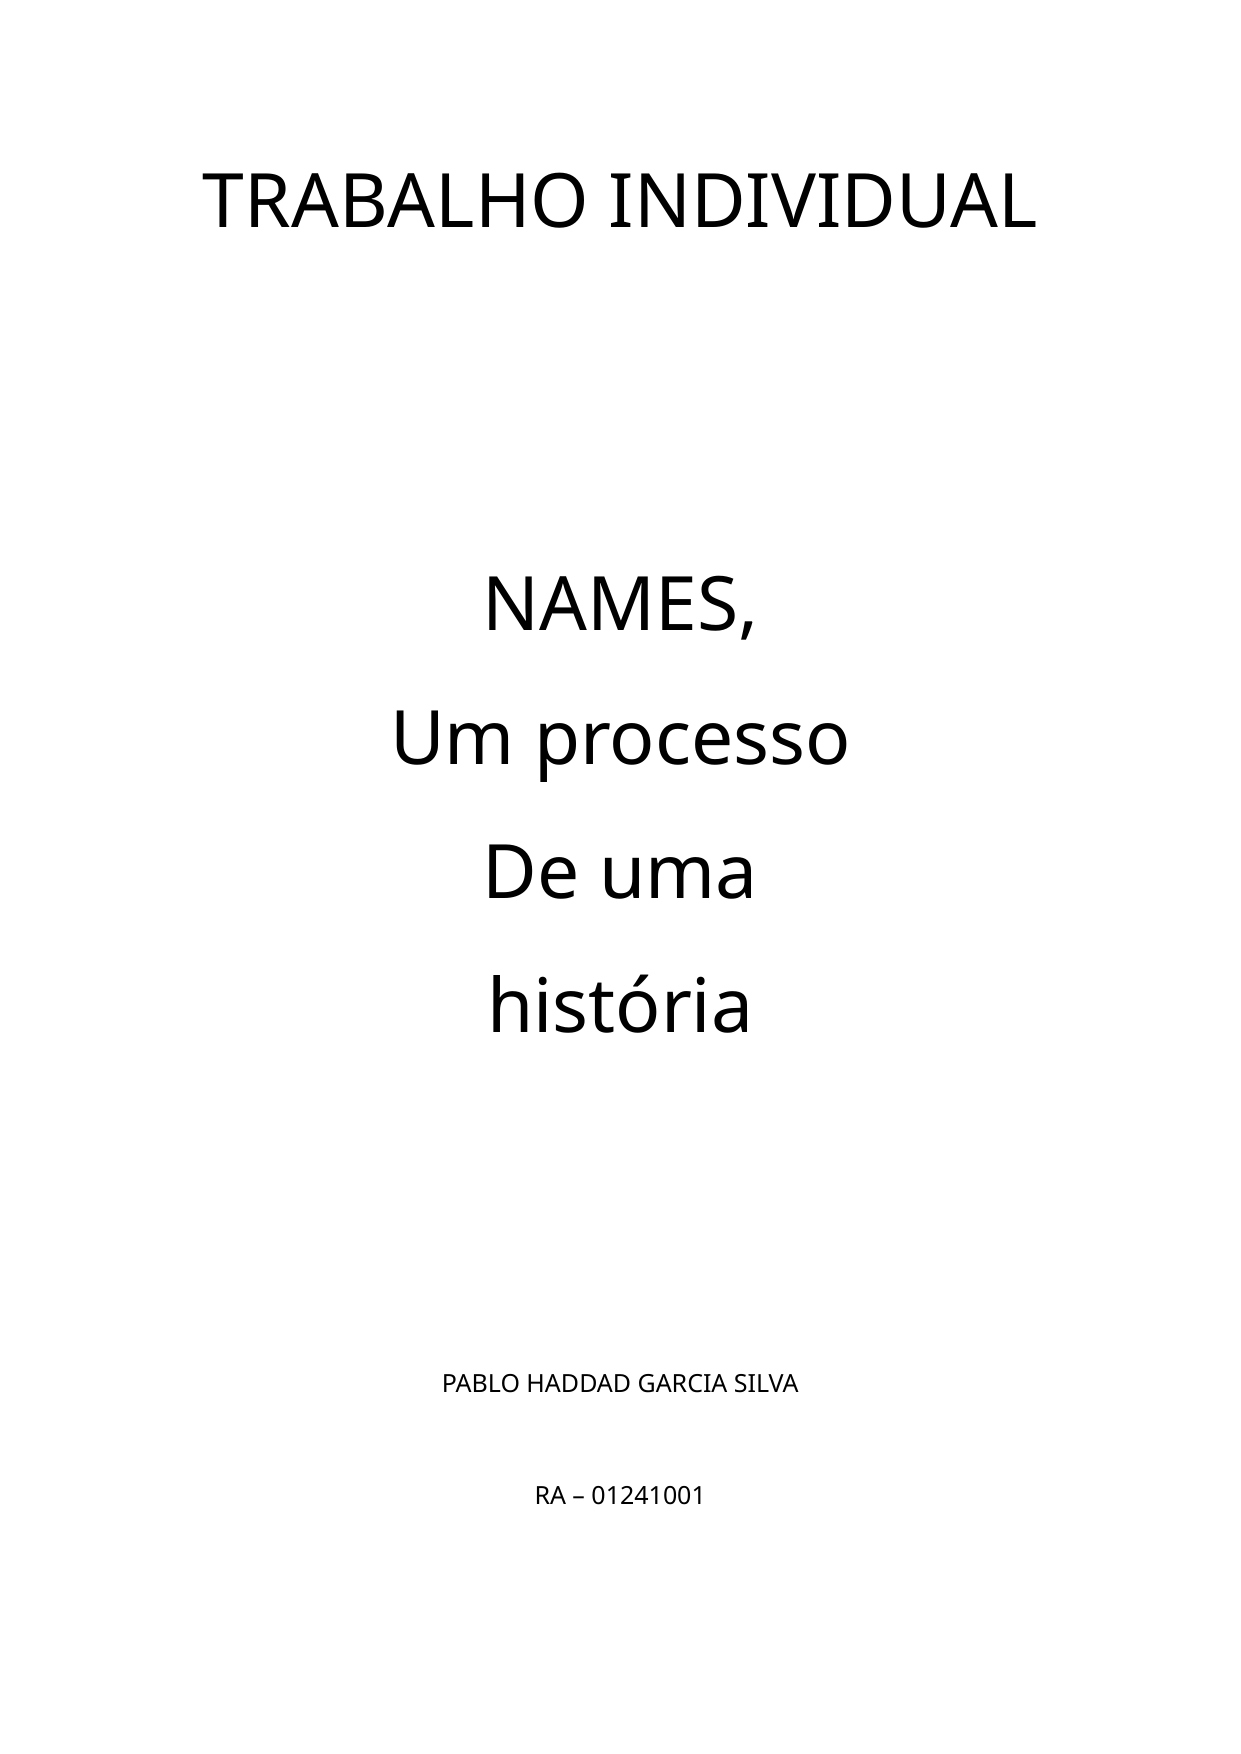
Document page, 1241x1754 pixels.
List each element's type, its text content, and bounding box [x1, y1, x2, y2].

text história [177, 953, 1063, 1055]
text PABLO HADDAD GARCIA SILVA [177, 1366, 1063, 1400]
text NAMES, [177, 550, 1063, 652]
text Um processo [177, 684, 1063, 786]
text TRABALHO INDIVIDUAL [177, 148, 1063, 250]
text RA – 01241001 [177, 1478, 1063, 1512]
text De uma [177, 818, 1063, 921]
